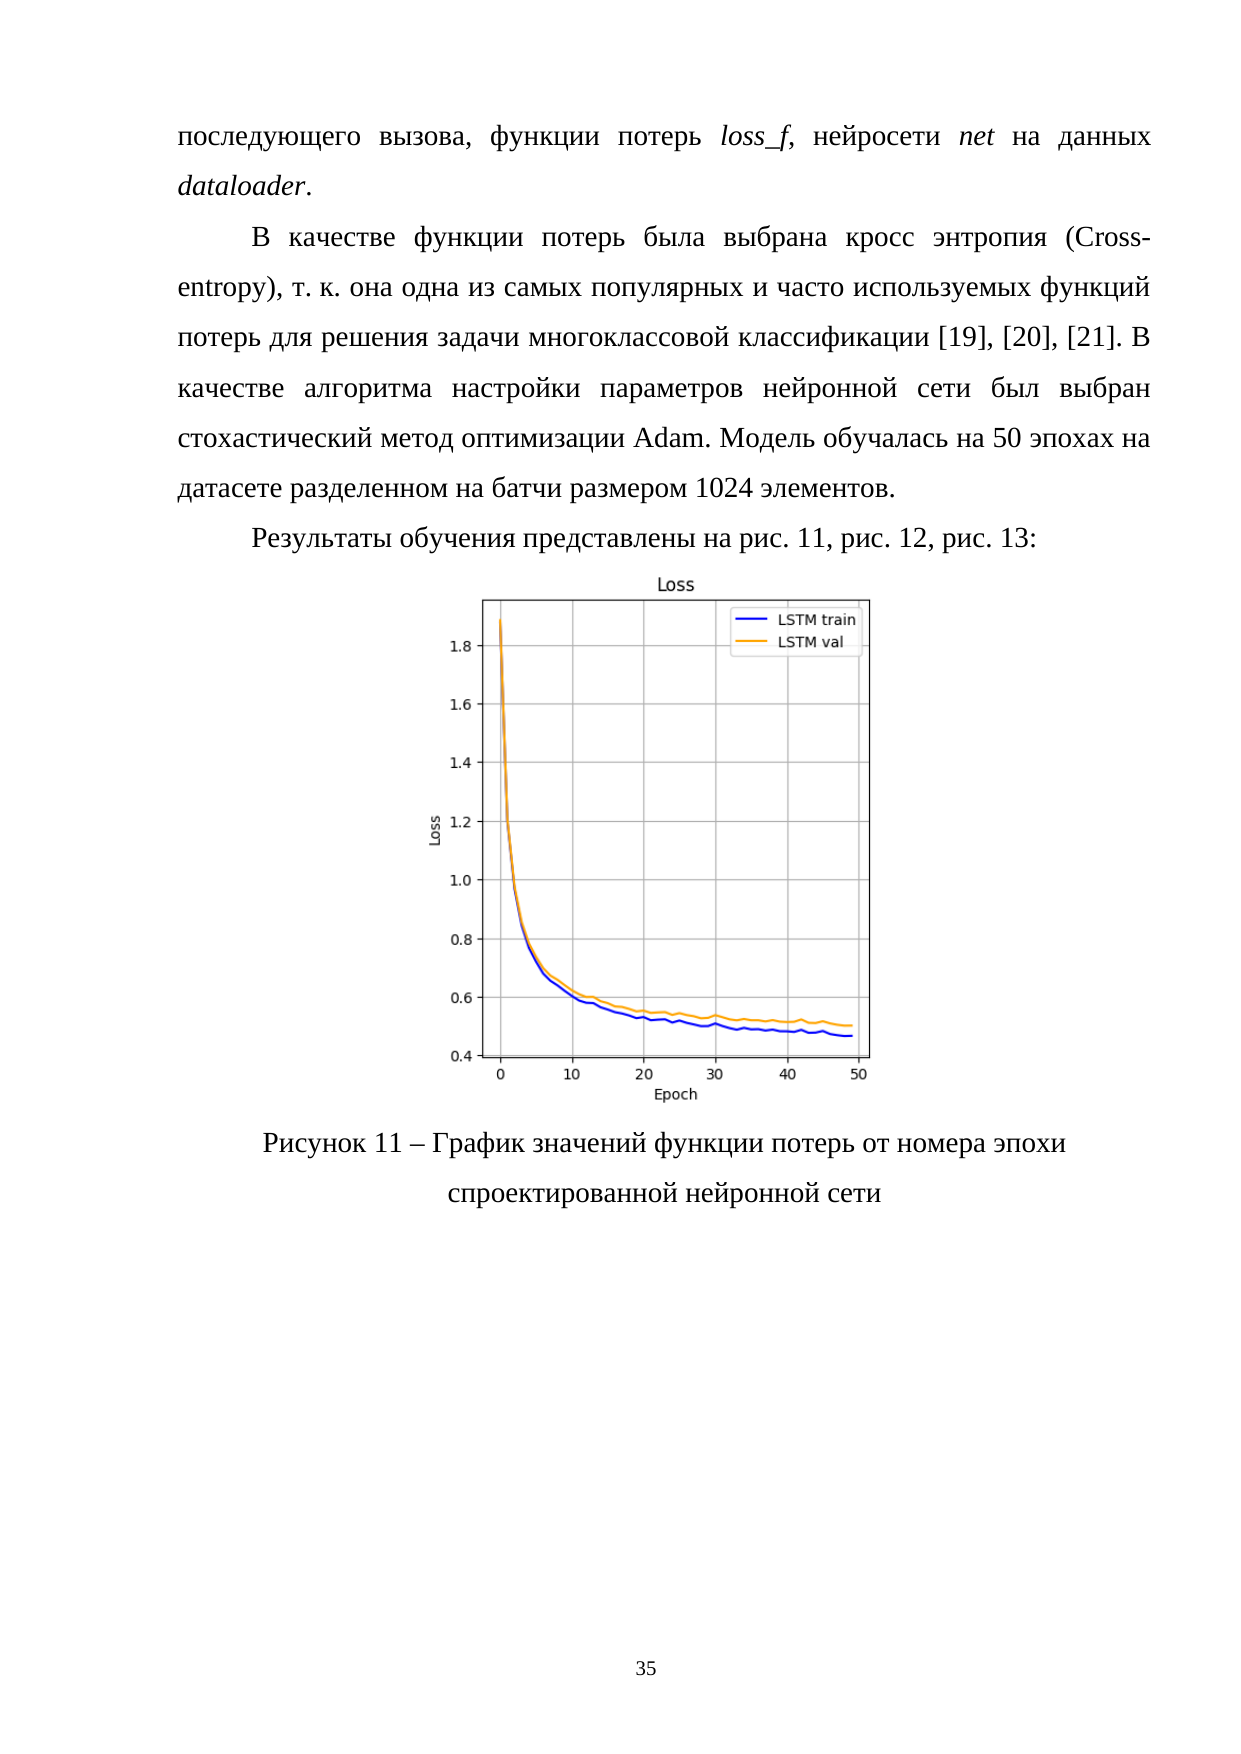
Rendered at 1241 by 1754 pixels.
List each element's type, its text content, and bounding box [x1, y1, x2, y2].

text Рисунок 11 – График значений функции потерь от номера эпохи спроектированной нейронной сети [177, 1125, 1152, 1208]
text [177, 118, 1152, 202]
picture [425, 571, 904, 1108]
text В качестве функции потерь была выбрана кросс энтропия (Cross-entropy), т. к. она одна из самых популярных и часто используемых функций потерь для решения задачи многоклассовой классификации [19], [20], [21]. В качестве алгоритма настройки параметров нейронной сети был выбран стохастический метод оптимизации Adam. Модель обучалась на 50 эпохах на датасете разделенном на батчи размером 1024 элементов. [177, 219, 1152, 504]
text Результаты обучения представлены на рис. 11, рис. 12, рис. 13: [177, 521, 1152, 554]
